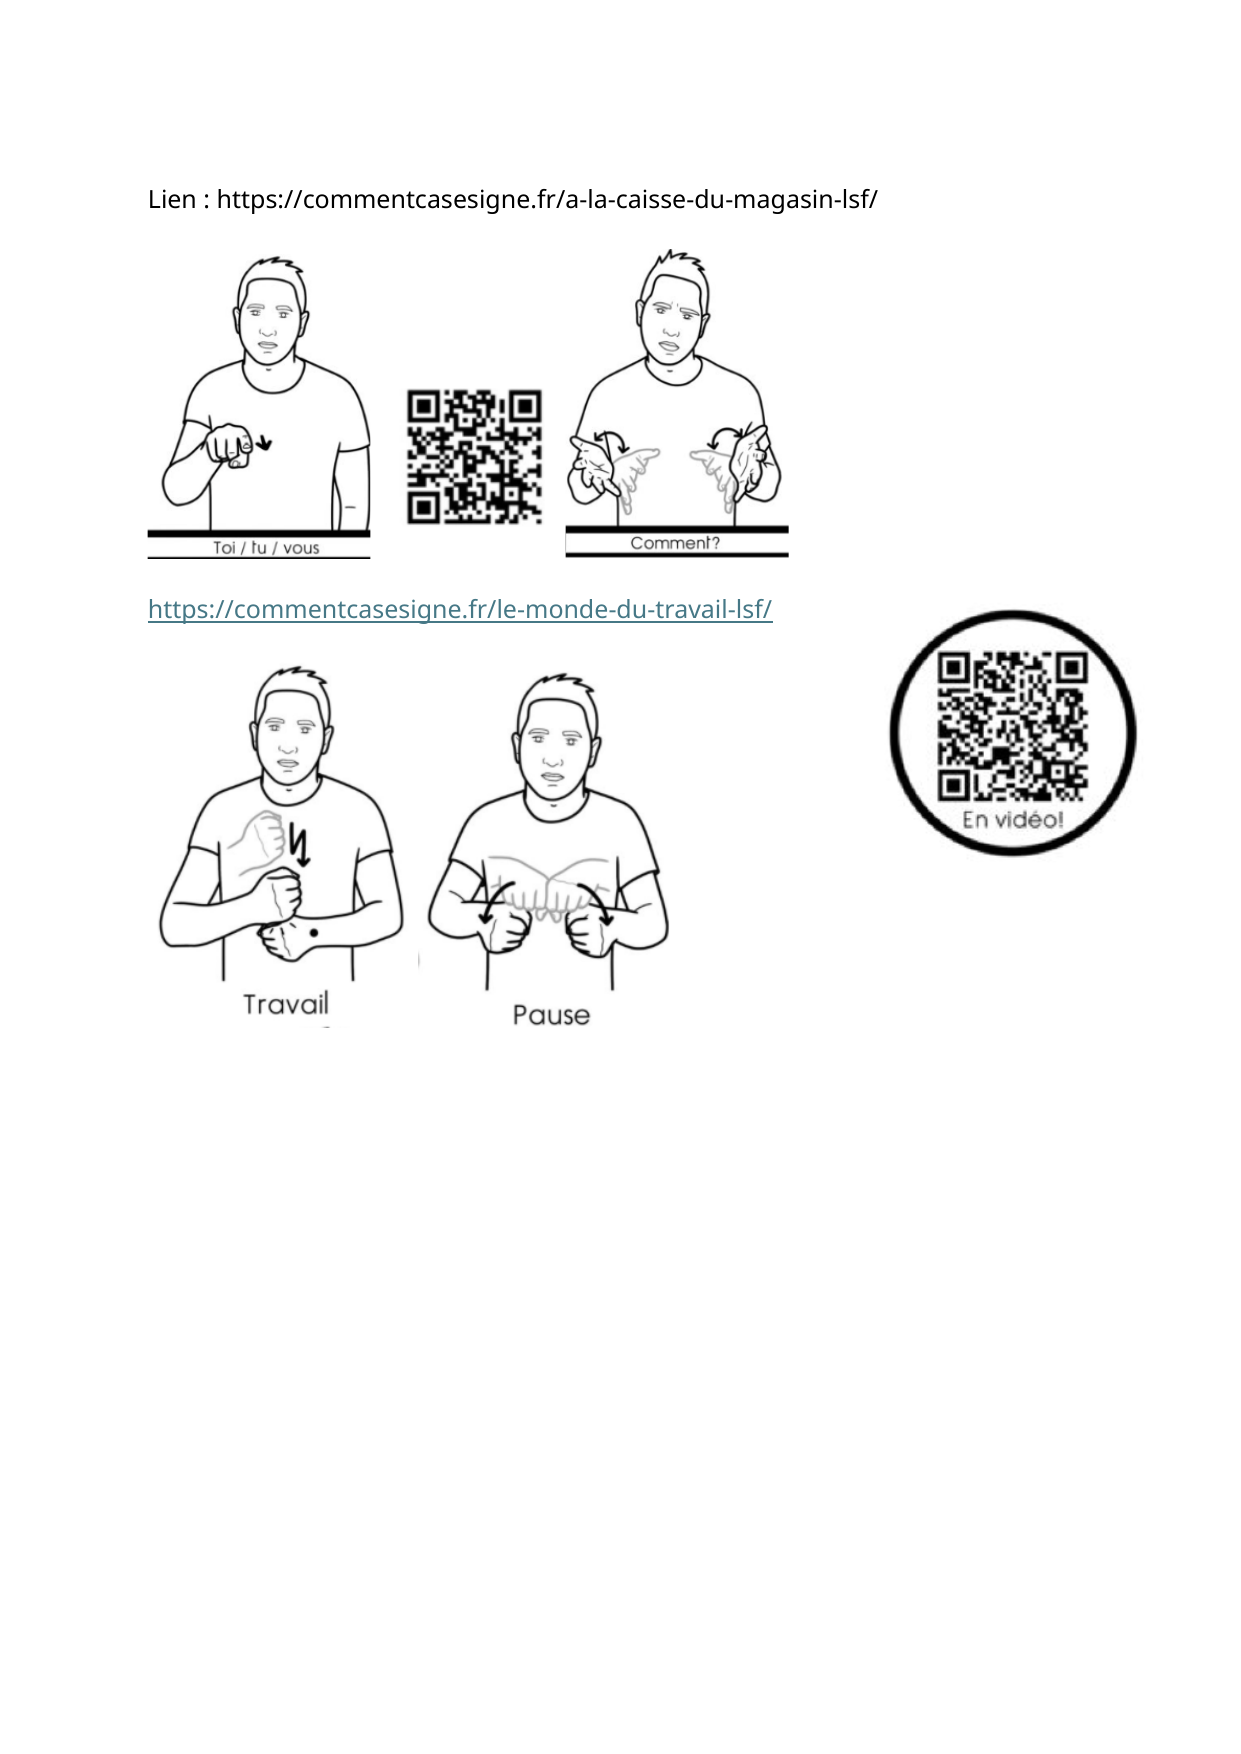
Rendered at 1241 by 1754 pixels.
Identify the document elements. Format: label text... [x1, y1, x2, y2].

picture [866, 592, 1150, 874]
picture [418, 671, 670, 1028]
text https://commentcasesigne.fr/le-monde-du-travail-lsf/ [148, 592, 866, 626]
picture [147, 249, 371, 559]
picture [147, 660, 412, 1028]
text Lien : https://commentcasesigne.fr/a-la-caisse-du-magasin-lsf/ [148, 182, 1093, 216]
picture [377, 249, 789, 559]
